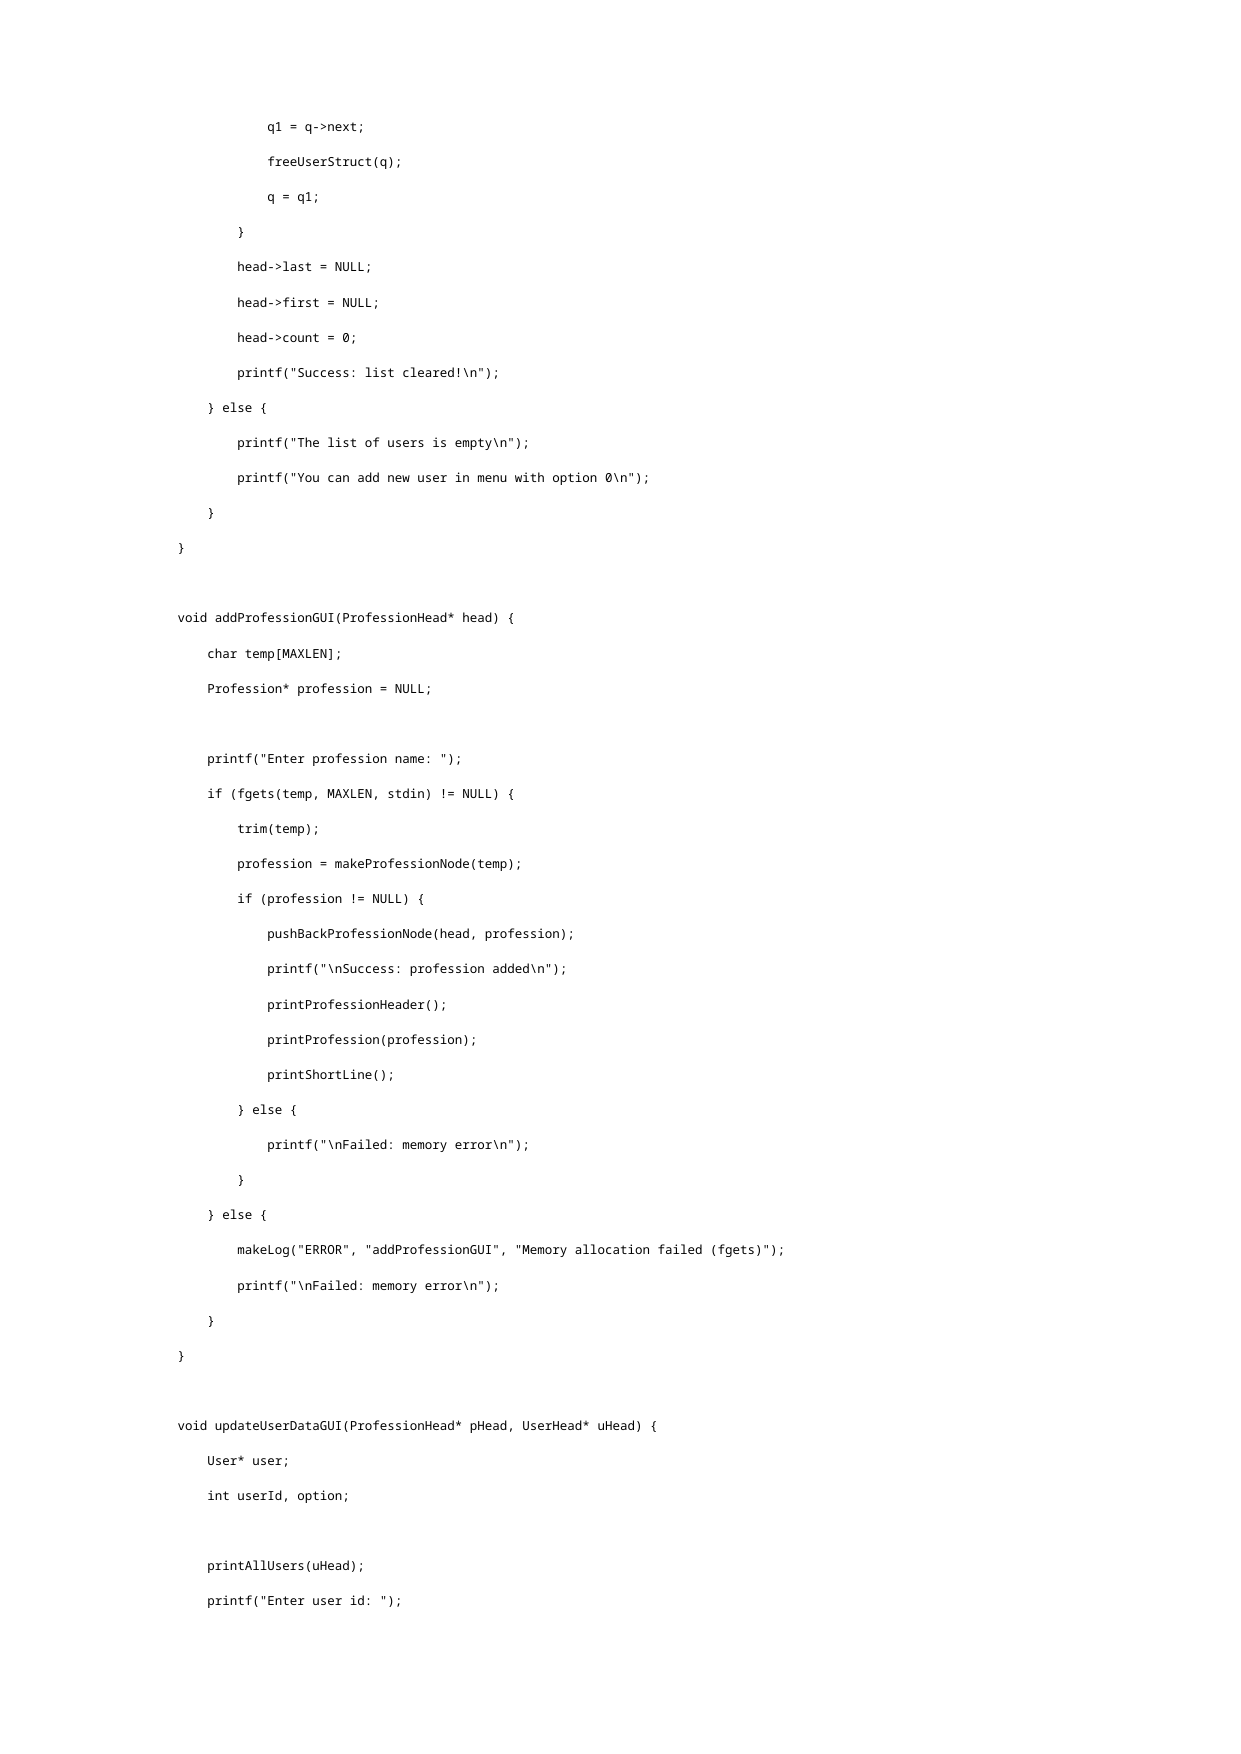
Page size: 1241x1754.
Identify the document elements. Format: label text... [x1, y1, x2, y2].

text int userId, option; [177, 1487, 1152, 1504]
text } [177, 539, 1152, 556]
text printf("Enter user id: "); [177, 1592, 1152, 1609]
text printf("The list of users is empty\n"); [177, 434, 1152, 451]
text Profession* profession = NULL; [177, 680, 1152, 697]
text head->last = NULL; [177, 258, 1152, 276]
text printf("\nSuccess: profession added\n"); [177, 961, 1152, 978]
text void addProfessionGUI(ProfessionHead* head) { [177, 609, 1152, 627]
text printf("\nFailed: memory error\n"); [177, 1136, 1152, 1153]
text } [177, 1171, 1152, 1188]
text pushBackProfessionNode(head, profession); [177, 926, 1152, 943]
text char temp[MAXLEN]; [177, 645, 1152, 662]
text printProfessionHeader(); [177, 996, 1152, 1013]
text } else { [177, 1206, 1152, 1223]
text printf("\nFailed: memory error\n"); [177, 1277, 1152, 1294]
text trim(temp); [177, 820, 1152, 837]
text freeUserStruct(q); [177, 153, 1152, 170]
text head->count = 0; [177, 329, 1152, 346]
text makeLog("ERROR", "addProfessionGUI", "Memory allocation failed (fgets)"); [177, 1241, 1152, 1258]
text printf("You can add new user in menu with option 0\n"); [177, 469, 1152, 486]
text User* user; [177, 1452, 1152, 1469]
text if (fgets(temp, MAXLEN, stdin) != NULL) { [177, 785, 1152, 802]
text if (profession != NULL) { [177, 890, 1152, 907]
text printf("Success: list cleared!\n"); [177, 364, 1152, 381]
text profession = makeProfessionNode(temp); [177, 855, 1152, 872]
text } [177, 223, 1152, 241]
text printShortLine(); [177, 1066, 1152, 1083]
text } else { [177, 399, 1152, 416]
text printAllUsers(uHead); [177, 1557, 1152, 1574]
text printProfession(profession); [177, 1031, 1152, 1048]
text } [177, 1312, 1152, 1329]
text } [177, 1347, 1152, 1364]
text void updateUserDataGUI(ProfessionHead* pHead, UserHead* uHead) { [177, 1417, 1152, 1434]
text } else { [177, 1101, 1152, 1118]
text head->first = NULL; [177, 294, 1152, 311]
text q1 = q->next; [177, 118, 1152, 135]
text q = q1; [177, 188, 1152, 205]
text } [177, 504, 1152, 521]
text printf("Enter profession name: "); [177, 750, 1152, 767]
